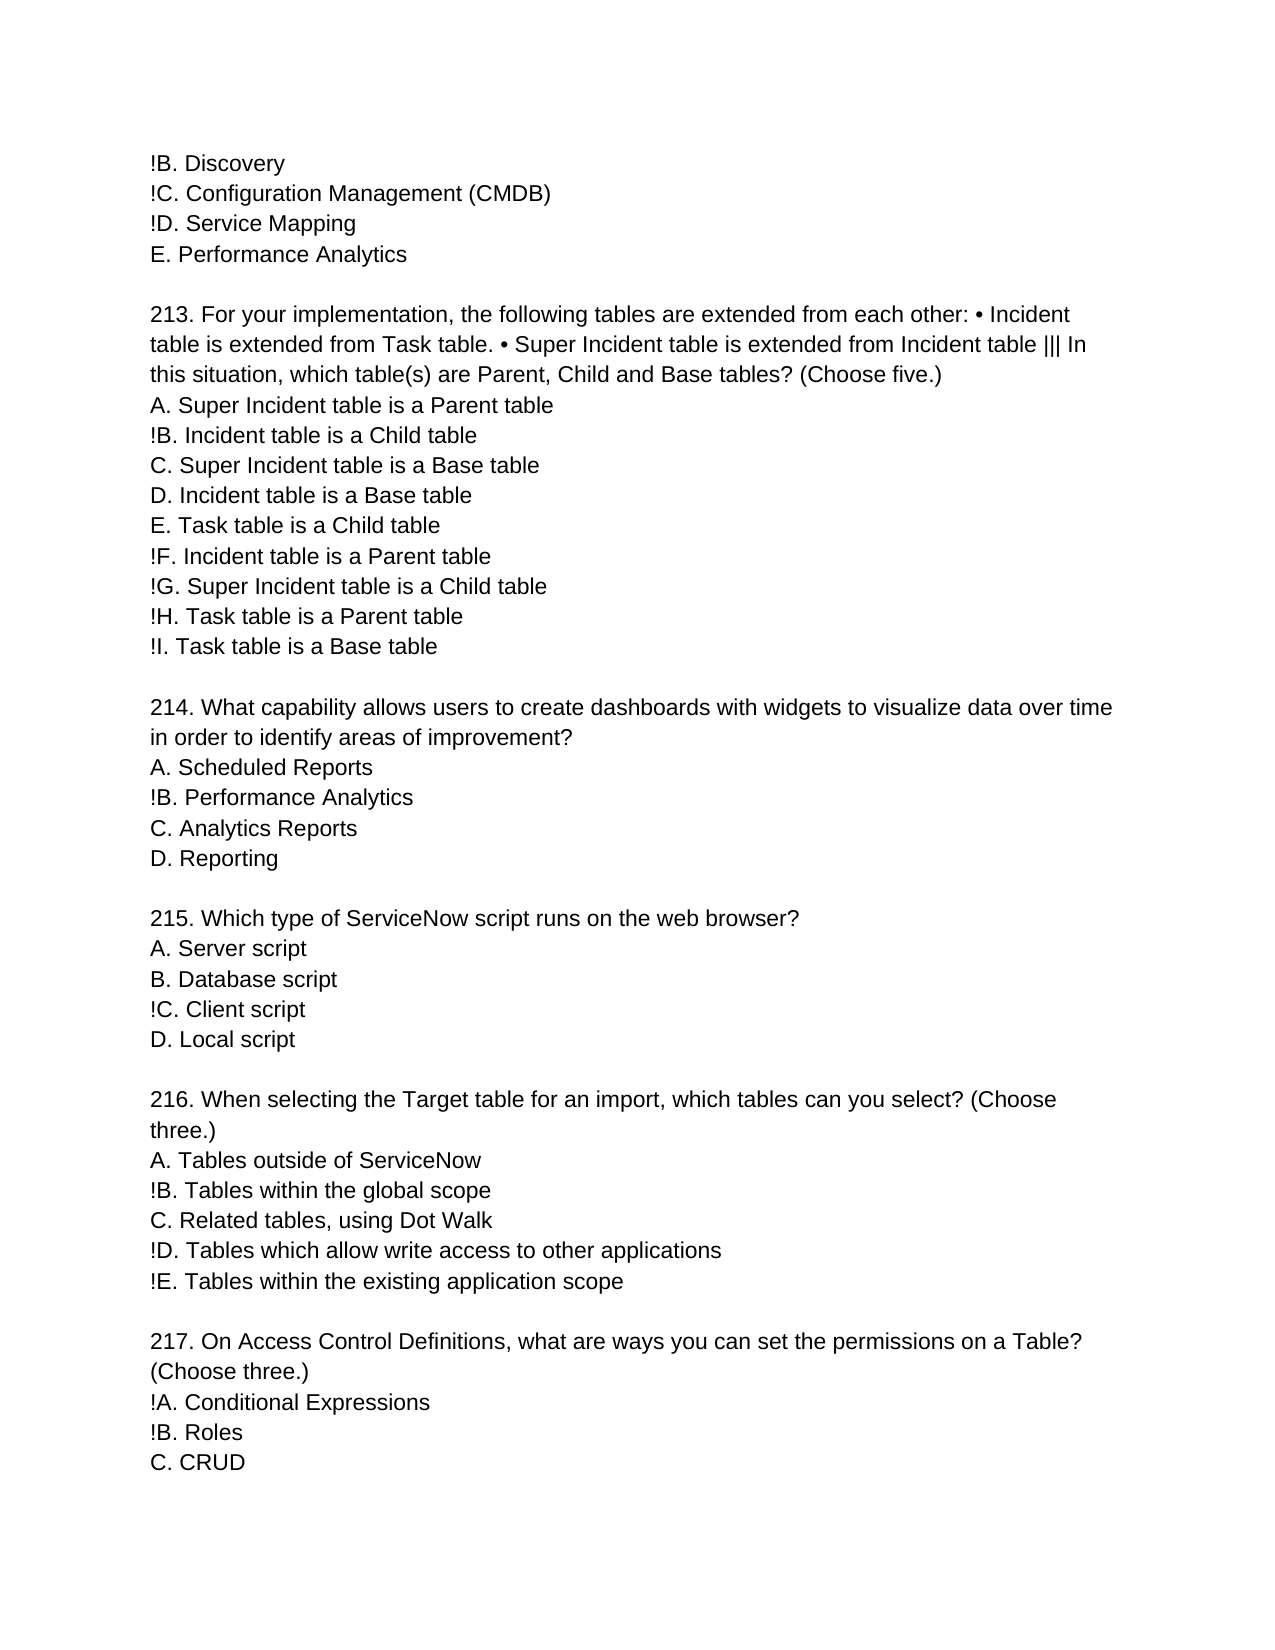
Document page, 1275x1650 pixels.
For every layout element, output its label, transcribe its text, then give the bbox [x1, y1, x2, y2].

text !B. Discovery [150, 150, 1125, 176]
text D. Reporting [150, 845, 1125, 871]
text 217. On Access Control Definitions, what are ways you can set the permissions on a Table? (Choose three.) [150, 1328, 1125, 1385]
text D. Incident table is a Base table [150, 482, 1125, 509]
text 214. What capability allows users to create dashboards with widgets to visualize data over time in order to identify areas of improvement? [150, 694, 1125, 750]
text E. Task table is a Child table [150, 512, 1125, 539]
text !B. Tables within the global scope [150, 1177, 1125, 1203]
text A. Server script [150, 935, 1125, 962]
text B. Database script [150, 966, 1125, 992]
text !G. Super Incident table is a Child table [150, 573, 1125, 599]
text C. Related tables, using Dot Walk [150, 1207, 1125, 1234]
text !B. Roles [150, 1419, 1125, 1445]
text !A. Conditional Expressions [150, 1388, 1125, 1415]
text 215. Which type of ServiceNow script runs on the web browser? [150, 905, 1125, 932]
text !B. Performance Analytics [150, 784, 1125, 811]
text 213. For your implementation, the following tables are extended from each other: • Incident table is extended from Task table. • Super Incident table is extended from Incident table ||| In this situation, which table(s) are Parent, Child and Base tables? (Choose five.) [150, 301, 1125, 388]
text A. Tables outside of ServiceNow [150, 1147, 1125, 1173]
text !C. Configuration Management (CMDB) [150, 180, 1125, 207]
text !C. Client script [150, 996, 1125, 1022]
text E. Performance Analytics [150, 241, 1125, 267]
text C. Analytics Reports [150, 814, 1125, 841]
text !I. Task table is a Base table [150, 633, 1125, 660]
text !D. Service Mapping [150, 210, 1125, 237]
text A. Super Incident table is a Parent table [150, 392, 1125, 418]
text !E. Tables within the existing application scope [150, 1268, 1125, 1294]
text C. CRUD [150, 1449, 1125, 1475]
text !D. Tables which allow write access to other applications [150, 1237, 1125, 1264]
text C. Super Incident table is a Base table [150, 452, 1125, 478]
text !B. Incident table is a Child table [150, 422, 1125, 448]
text !F. Incident table is a Parent table [150, 543, 1125, 569]
text !H. Task table is a Parent table [150, 603, 1125, 629]
text 216. When selecting the Target table for an import, which tables can you select? (Choose three.) [150, 1086, 1125, 1143]
text A. Scheduled Reports [150, 754, 1125, 781]
text D. Local script [150, 1026, 1125, 1052]
